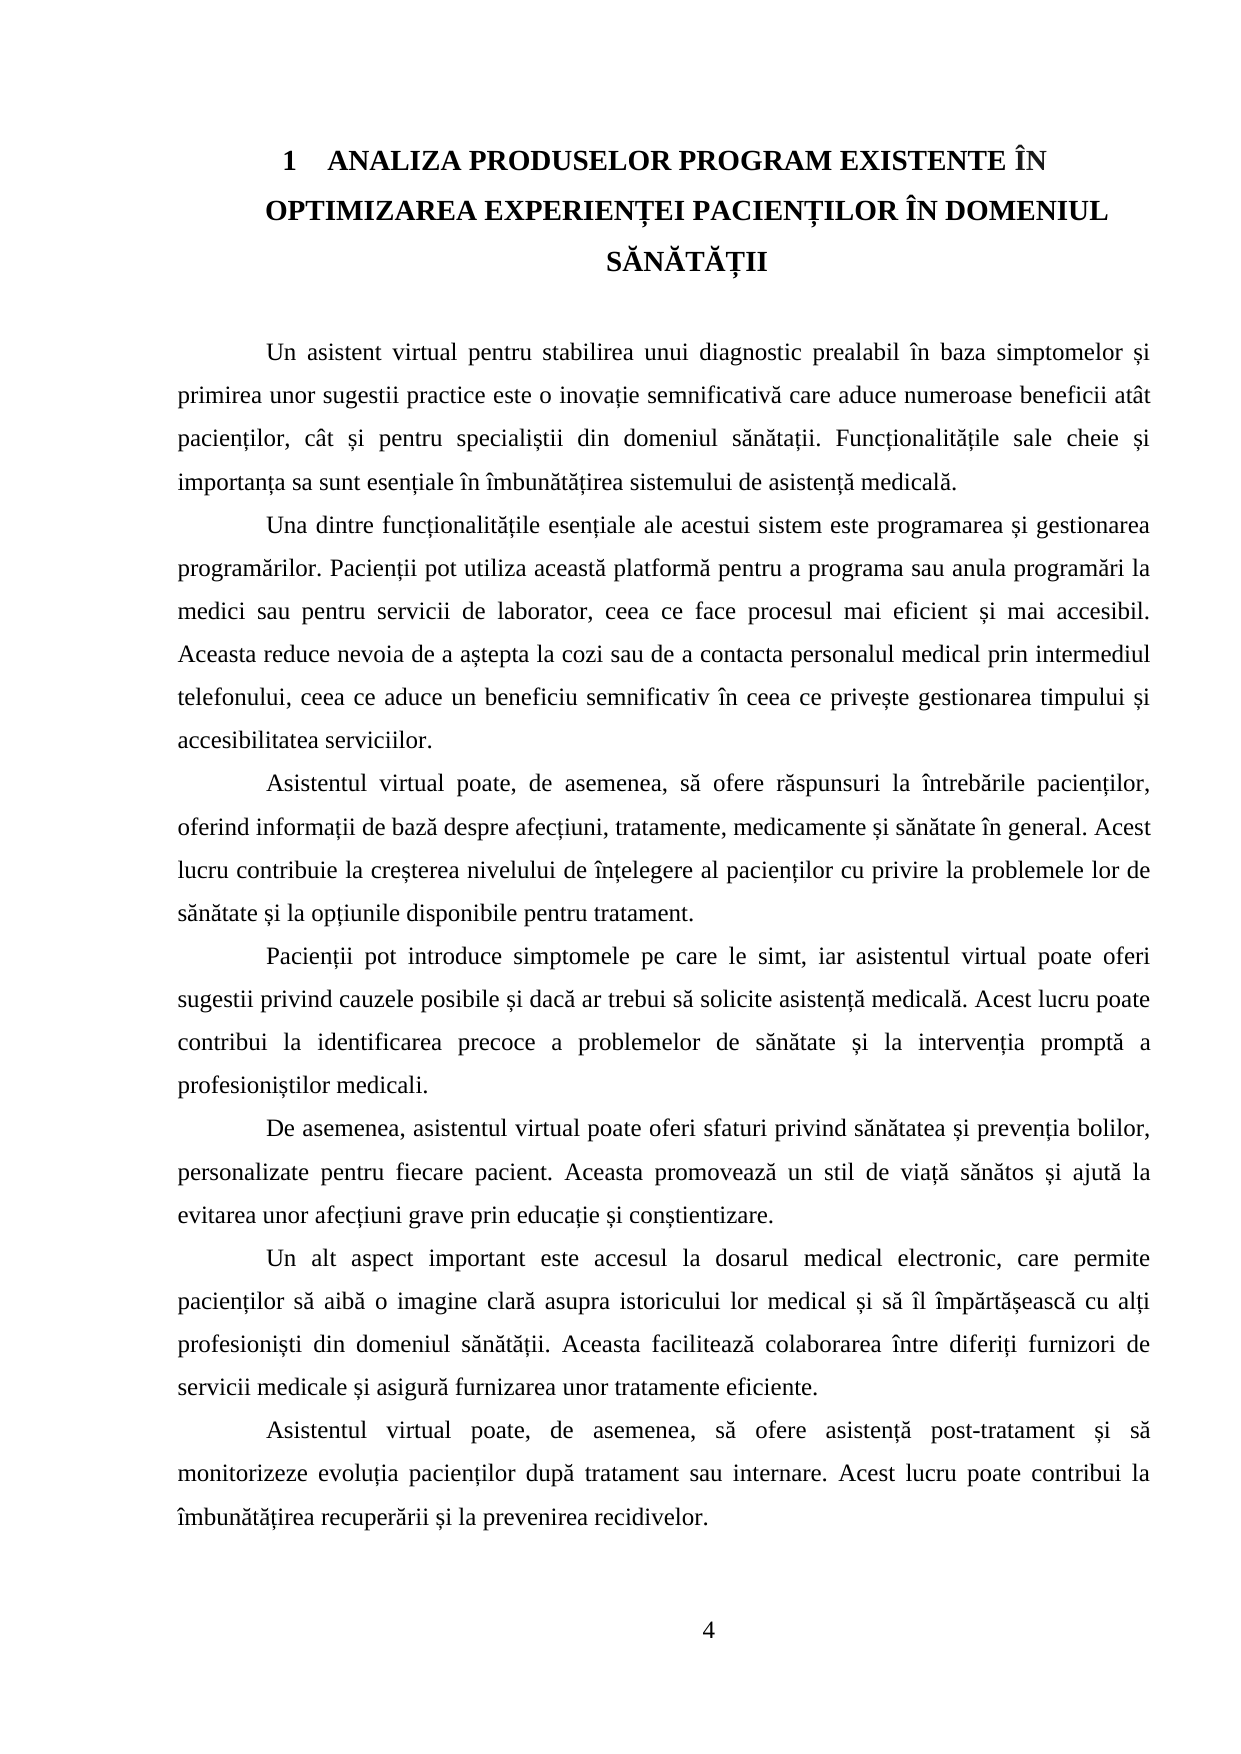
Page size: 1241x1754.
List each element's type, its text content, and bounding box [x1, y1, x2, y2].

text De asemenea, asistentul virtual poate oferi sfaturi privind sănătatea și prevenția bolilor, personalizate pentru fiecare pacient. Aceasta promovează un stil de viață sănătos și ajută la evitarea unor afecțiuni grave prin educație și conștientizare. [177, 1113, 1152, 1228]
text Asistentul virtual poate, de asemenea, să ofere asistență post-tratament și să monitorizeze evoluția pacienților după tratament sau internare. Acest lucru poate contribui la îmbunătățirea recuperării și la prevenirea recidivelor. [177, 1415, 1152, 1530]
subtitle ANALIZA PRODUSELOR PROGRAM EXISTENTE ÎN OPTIMIZAREA EXPERIENȚEI PACIENȚILOR ÎN DOMENIUL SĂNĂTĂȚII [177, 143, 1152, 277]
text Asistentul virtual poate, de asemenea, să ofere răspunsuri la întrebările pacienților, oferind informații de bază despre afecțiuni, tratamente, medicamente și sănătate în general. Acest lucru contribuie la creșterea nivelului de înțelegere al pacienților cu privire la problemele lor de sănătate și la opțiunile disponibile pentru tratament. [177, 768, 1152, 927]
text Pacienții pot introduce simptomele pe care le simt, iar asistentul virtual poate oferi sugestii privind cauzele posibile și dacă ar trebui să solicite asistență medicală. Acest lucru poate contribui la identificarea precoce a problemelor de sănătate și la intervenția promptă a profesioniștilor medicali. [177, 941, 1152, 1099]
text Un alt aspect important este accesul la dosarul medical electronic, care permite pacienților să aibă o imagine clară asupra istoricului lor medical și să îl împărtășească cu alți profesioniști din domeniul sănătății. Aceasta facilitează colaborarea între diferiți furnizori de servicii medicale și asigură furnizarea unor tratamente eficiente. [177, 1243, 1152, 1401]
text Una dintre funcționalitățile esențiale ale acestui sistem este programarea și gestionarea programărilor. Pacienții pot utiliza această platformă pentru a programa sau anula programări la medici sau pentru servicii de laborator, ceea ce face procesul mai eficient și mai accesibil. Aceasta reduce nevoia de a aștepta la cozi sau de a contacta personalul medical prin intermediul telefonului, ceea ce aduce un beneficiu semnificativ în ceea ce privește gestionarea timpului și accesibilitatea serviciilor. [177, 510, 1152, 754]
text Un asistent virtual pentru stabilirea unui diagnostic prealabil în baza simptomelor și primirea unor sugestii practice este o inovație semnificativă care aduce numeroase beneficii atât pacienților, cât și pentru specialiștii din domeniul sănătații. Funcționalitățile sale cheie și importanța sa sunt esențiale în îmbunătățirea sistemului de asistență medicală. [177, 337, 1152, 495]
